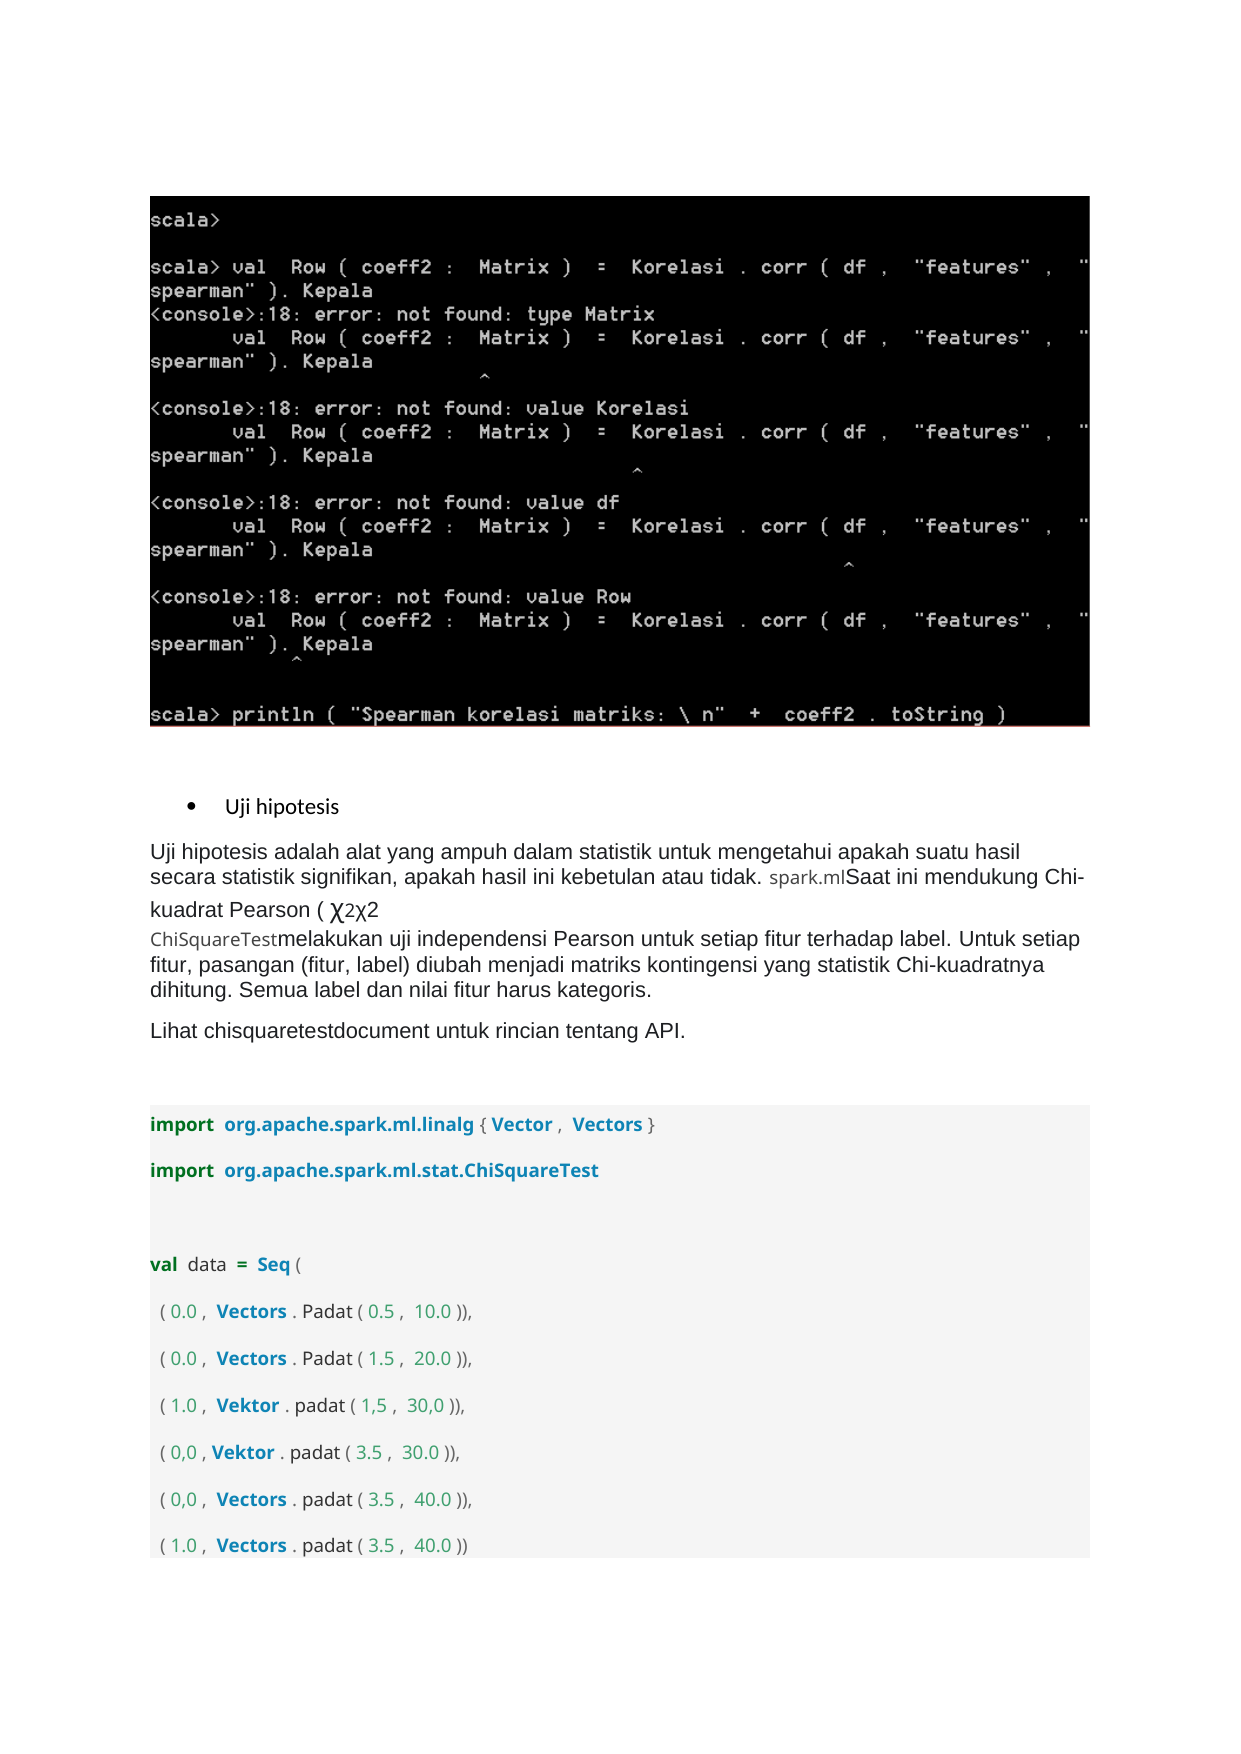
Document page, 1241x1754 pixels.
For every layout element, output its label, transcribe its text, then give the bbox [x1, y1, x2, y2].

text import org.apache.spark.ml.stat.ChiSquareTest [150, 1152, 1090, 1183]
text ( 0,0 , Vektor . padat ( 3.5 , 30.0 )), [150, 1433, 1090, 1464]
text ( 0.0 , Vectors . Padat ( 0.5 , 10.0 )), [150, 1293, 1090, 1324]
text ChiSquareTestmelakukan uji independensi Pearson untuk setiap fitur terhadap label. Untuk setiap fitur, pasangan (fitur, label) diubah menjadi matriks kontingensi yang statistik Chi-kuadratnya dihitung. Semua label dan nilai fitur harus kategoris. [150, 926, 1090, 1002]
text ( 0,0 , Vectors . padat ( 3.5 , 40.0 )), [150, 1480, 1090, 1511]
text ( 0.0 , Vectors . Padat ( 1.5 , 20.0 )), [150, 1339, 1090, 1371]
text val data = Seq ( [150, 1246, 1090, 1277]
text Lihat chisquaretestdocument untuk rincian tentang API. [150, 1017, 1090, 1043]
list Uji hipotesis [187, 792, 1090, 820]
text ( 1.0 , Vectors . padat ( 3.5 , 40.0 )) [150, 1527, 1090, 1558]
picture [150, 196, 1091, 727]
text ( 1.0 , Vektor . padat ( 1,5 , 30,0 )), [150, 1386, 1090, 1418]
text Uji hipotesis adalah alat yang ampuh dalam statistik untuk mengetahui apakah suatu hasil secara statistik signifikan, apakah hasil ini kebetulan atau tidak. spark.mlSaat ini mendukung Chi-kuadrat Pearson ( χ2χ2 [150, 839, 1090, 926]
text import org.apache.spark.ml.linalg { Vector , Vectors } [150, 1105, 1090, 1136]
